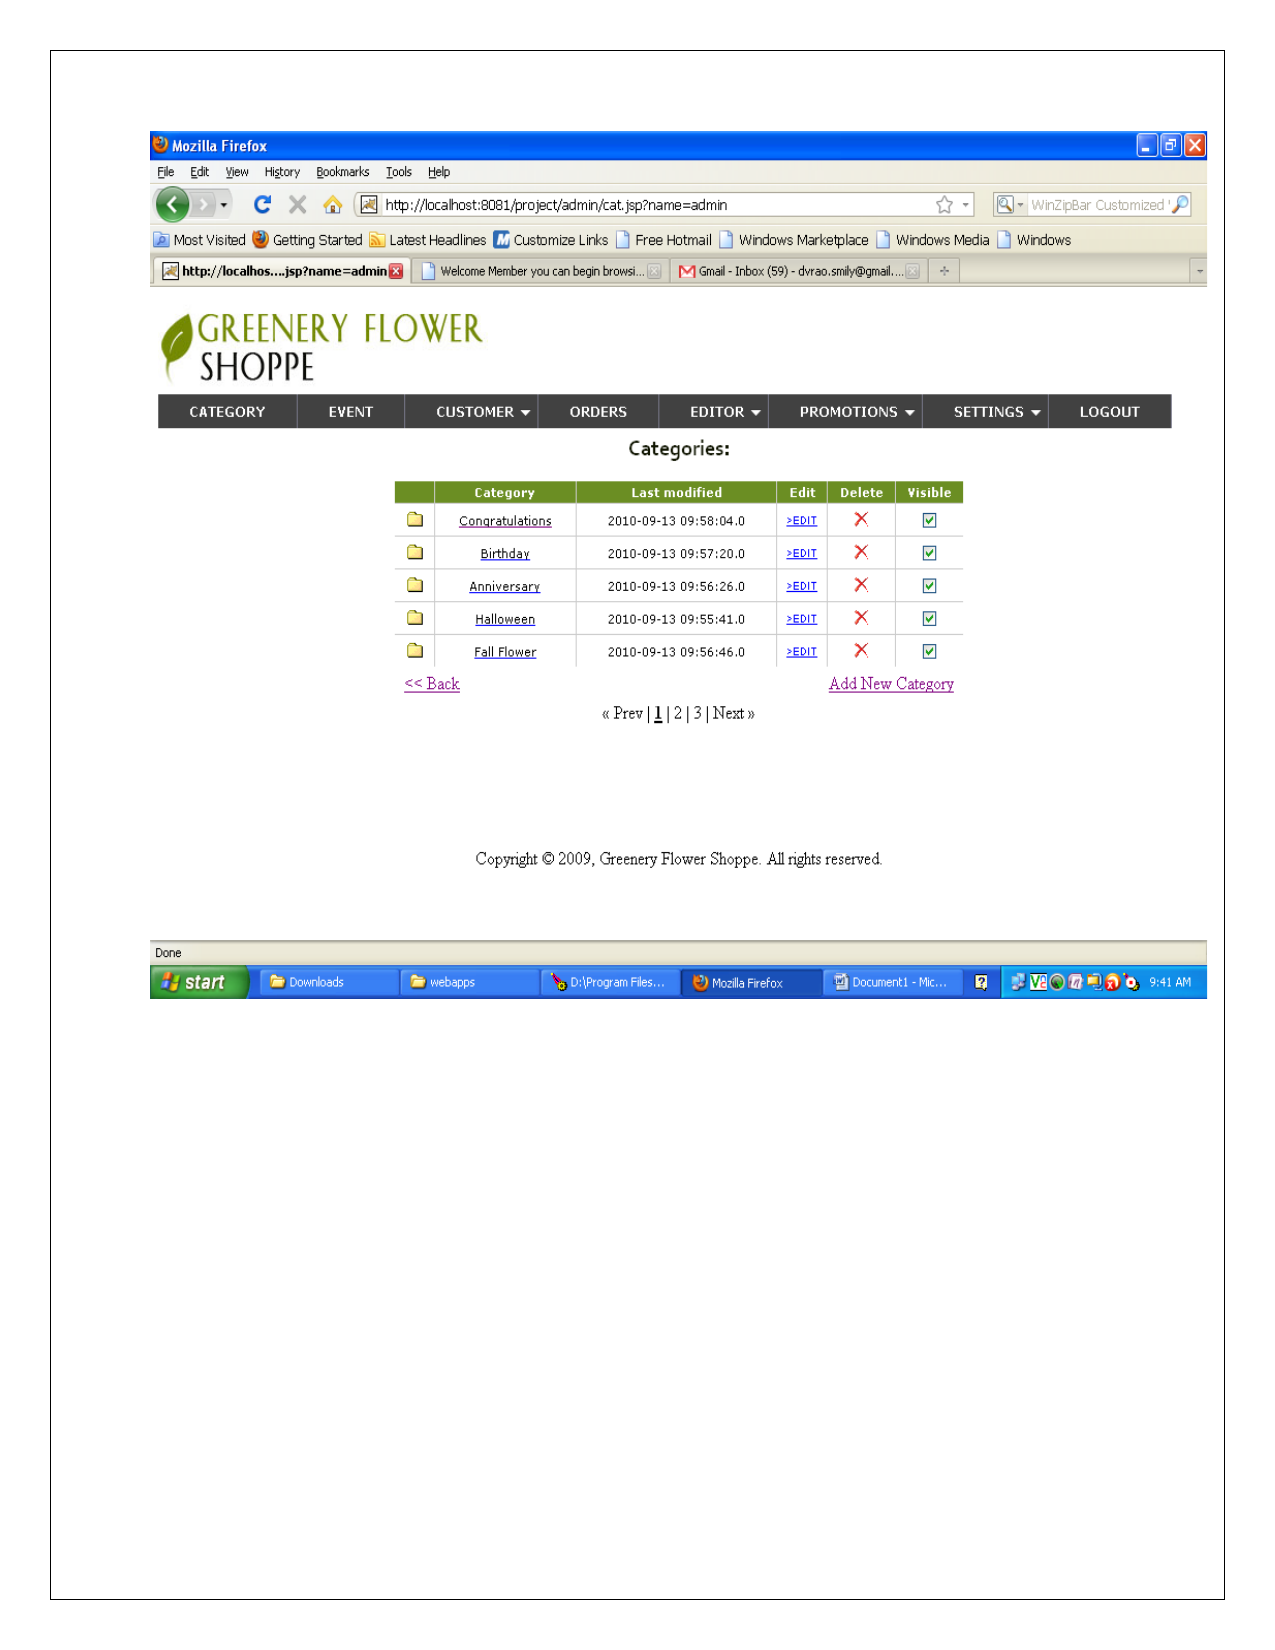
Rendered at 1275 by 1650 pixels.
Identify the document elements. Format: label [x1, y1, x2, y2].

picture [150, 131, 1208, 999]
